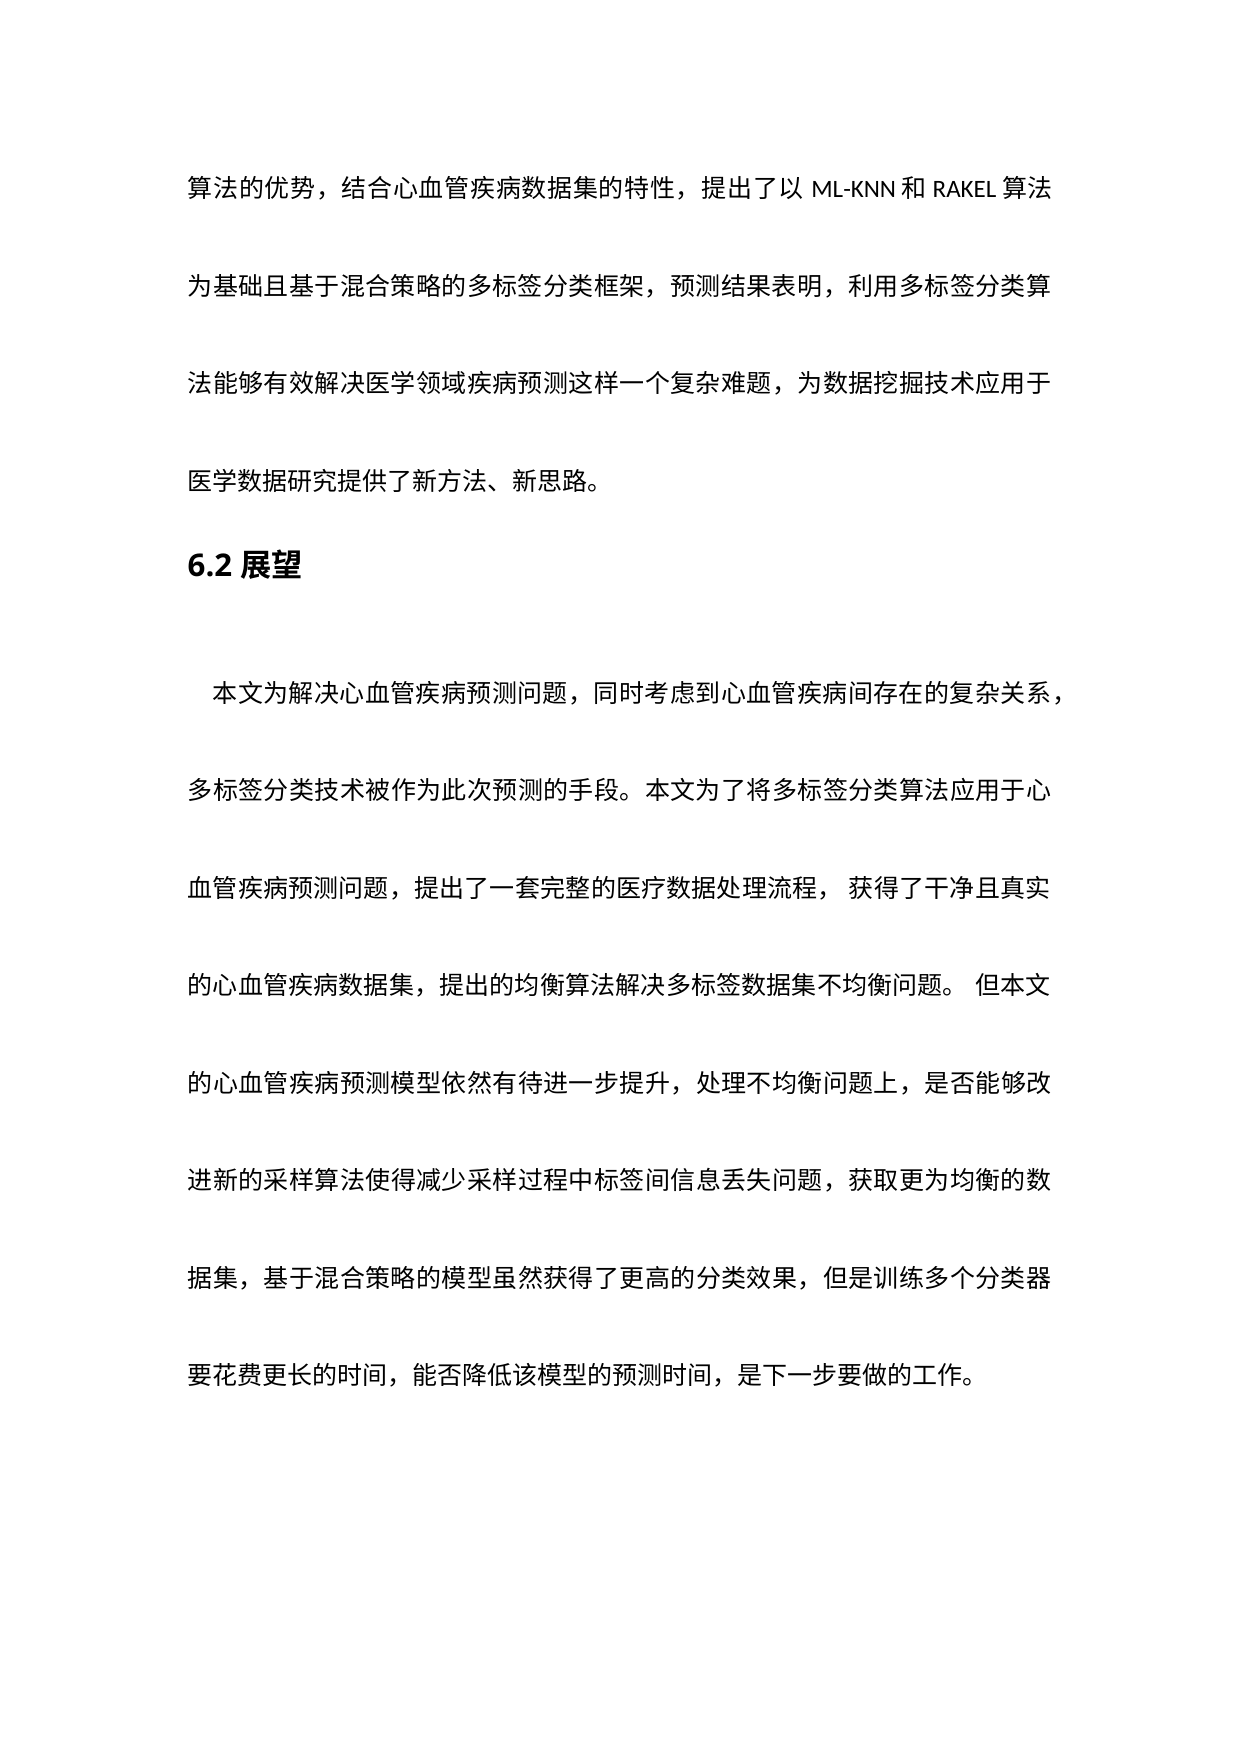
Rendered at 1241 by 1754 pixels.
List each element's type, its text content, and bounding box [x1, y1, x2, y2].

subtitle 6.2 展望 [187, 530, 1053, 595]
text 本文为解决心血管疾病预测问题，同时考虑到心血管疾病间存在的复杂关系，多标签分类技术被作为此次预测的手段。本文为了将多标签分类算法应用于心血管疾病预测问题，提出了一套完整的医疗数据处理流程， 获得了干净且真实的心血管疾病数据集，提出的均衡算法解决多标签数据集不均衡问题。 但本文的心血管疾病预测模型依然有待进一步提升，处理不均衡问题上，是否能够改进新的采样算法使得减少采样过程中标签间信息丢失问题，获取更为均衡的数据集，基于混合策略的模型虽然获得了更高的分类效果，但是训练多个分类器要花费更长的时间，能否降低该模型的预测时间，是下一步要做的工作。 [187, 659, 1053, 1406]
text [187, 154, 1053, 512]
